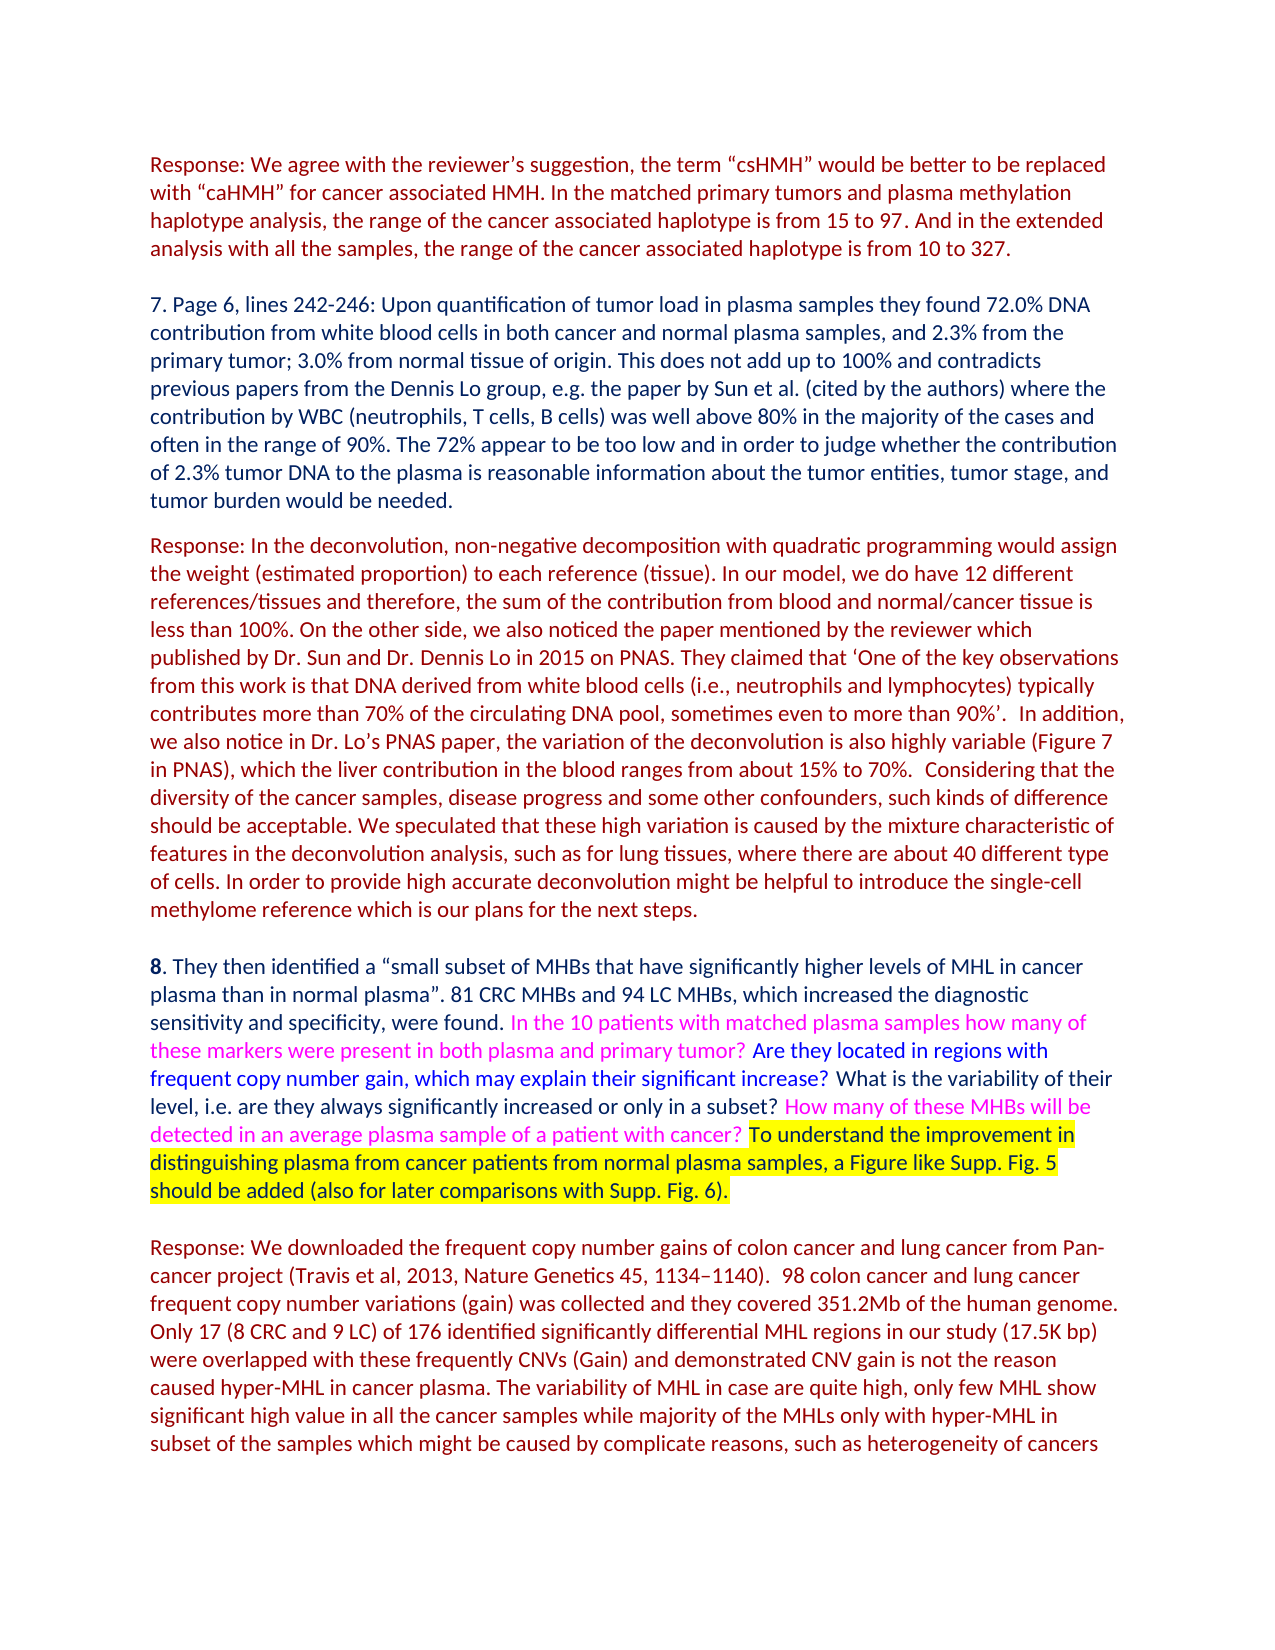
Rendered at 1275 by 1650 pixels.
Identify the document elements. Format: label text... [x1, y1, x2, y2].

text 8. They then identified a “small subset of MHBs that have significantly higher levels of MHL in cancer plasma than in normal plasma”. 81 CRC MHBs and 94 LC MHBs, which increased the diagnostic sensitivity and specificity, were found. In the 10 patients with matched plasma samples how many of these markers were present in both plasma and primary tumor? Are they located in regions with frequent copy number gain, which may explain their significant increase? What is the variability of their level, i.e. are they always significantly increased or only in a subset? How many of these MHBs will be detected in an average plasma sample of a patient with cancer? To understand the improvement in distinguishing plasma from cancer patients from normal plasma samples, a Figure like Supp. Fig. 5 should be added (also for later comparisons with Supp. Fig. 6). [150, 952, 1125, 1204]
text 7. Page 6, lines 242-246: Upon quantification of tumor load in plasma samples they found 72.0% DNA contribution from white blood cells in both cancer and normal plasma samples, and 2.3% from the primary tumor; 3.0% from normal tissue of origin. This does not add up to 100% and contradicts previous papers from the Dennis Lo group, e.g. the paper by Sun et al. (cited by the authors) where the contribution by WBC (neutrophils, T cells, B cells) was well above 80% in the majority of the cases and often in the range of 90%. The 72% appear to be too low and in order to judge whether the contribution of 2.3% tumor DNA to the plasma is reasonable information about the tumor entities, tumor stage, and tumor burden would be needed. [150, 262, 1125, 514]
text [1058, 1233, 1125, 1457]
text Response: We agree with the reviewer’s suggestion, the term “csHMH” would be better to be replaced with “caHMH” for cancer associated HMH. In the matched primary tumors and plasma methylation haplotype analysis, the range of the cancer associated haplotype is from 15 to 97. And in the extended analysis with all the samples, the range of the cancer associated haplotype is from 10 to 327. [150, 150, 1125, 262]
text Response: In the deconvolution, non-negative decomposition with quadratic programming would assign the weight (estimated proportion) to each reference (tissue). In our model, we do have 12 different references/tissues and therefore, the sum of the contribution from blood and normal/cancer tissue is less than 100%. On the other side, we also noticed the paper mentioned by the reviewer which published by Dr. Sun and Dr. Dennis Lo in 2015 on PNAS. They claimed that ‘One of the key observations from this work is that DNA derived from white blood cells (i.e., neutrophils and lymphocytes) typically contributes more than 70% of the circulating DNA pool, sometimes even to more than 90%’. In addition, we also notice in Dr. Lo’s PNAS paper, the variation of the deconvolution is also highly variable (Figure 7 in PNAS), which the liver contribution in the blood ranges from about 15% to 70%. Considering that the diversity of the cancer samples, disease progress and some other confounders, such kinds of difference should be acceptable. We speculated that these high variation is caused by the mixture characteristic of features in the deconvolution analysis, such as for lung tissues, where there are about 40 different type of cells. In order to provide high accurate deconvolution might be helpful to introduce the single-cell methylome reference which is our plans for the next steps. [150, 531, 1125, 923]
